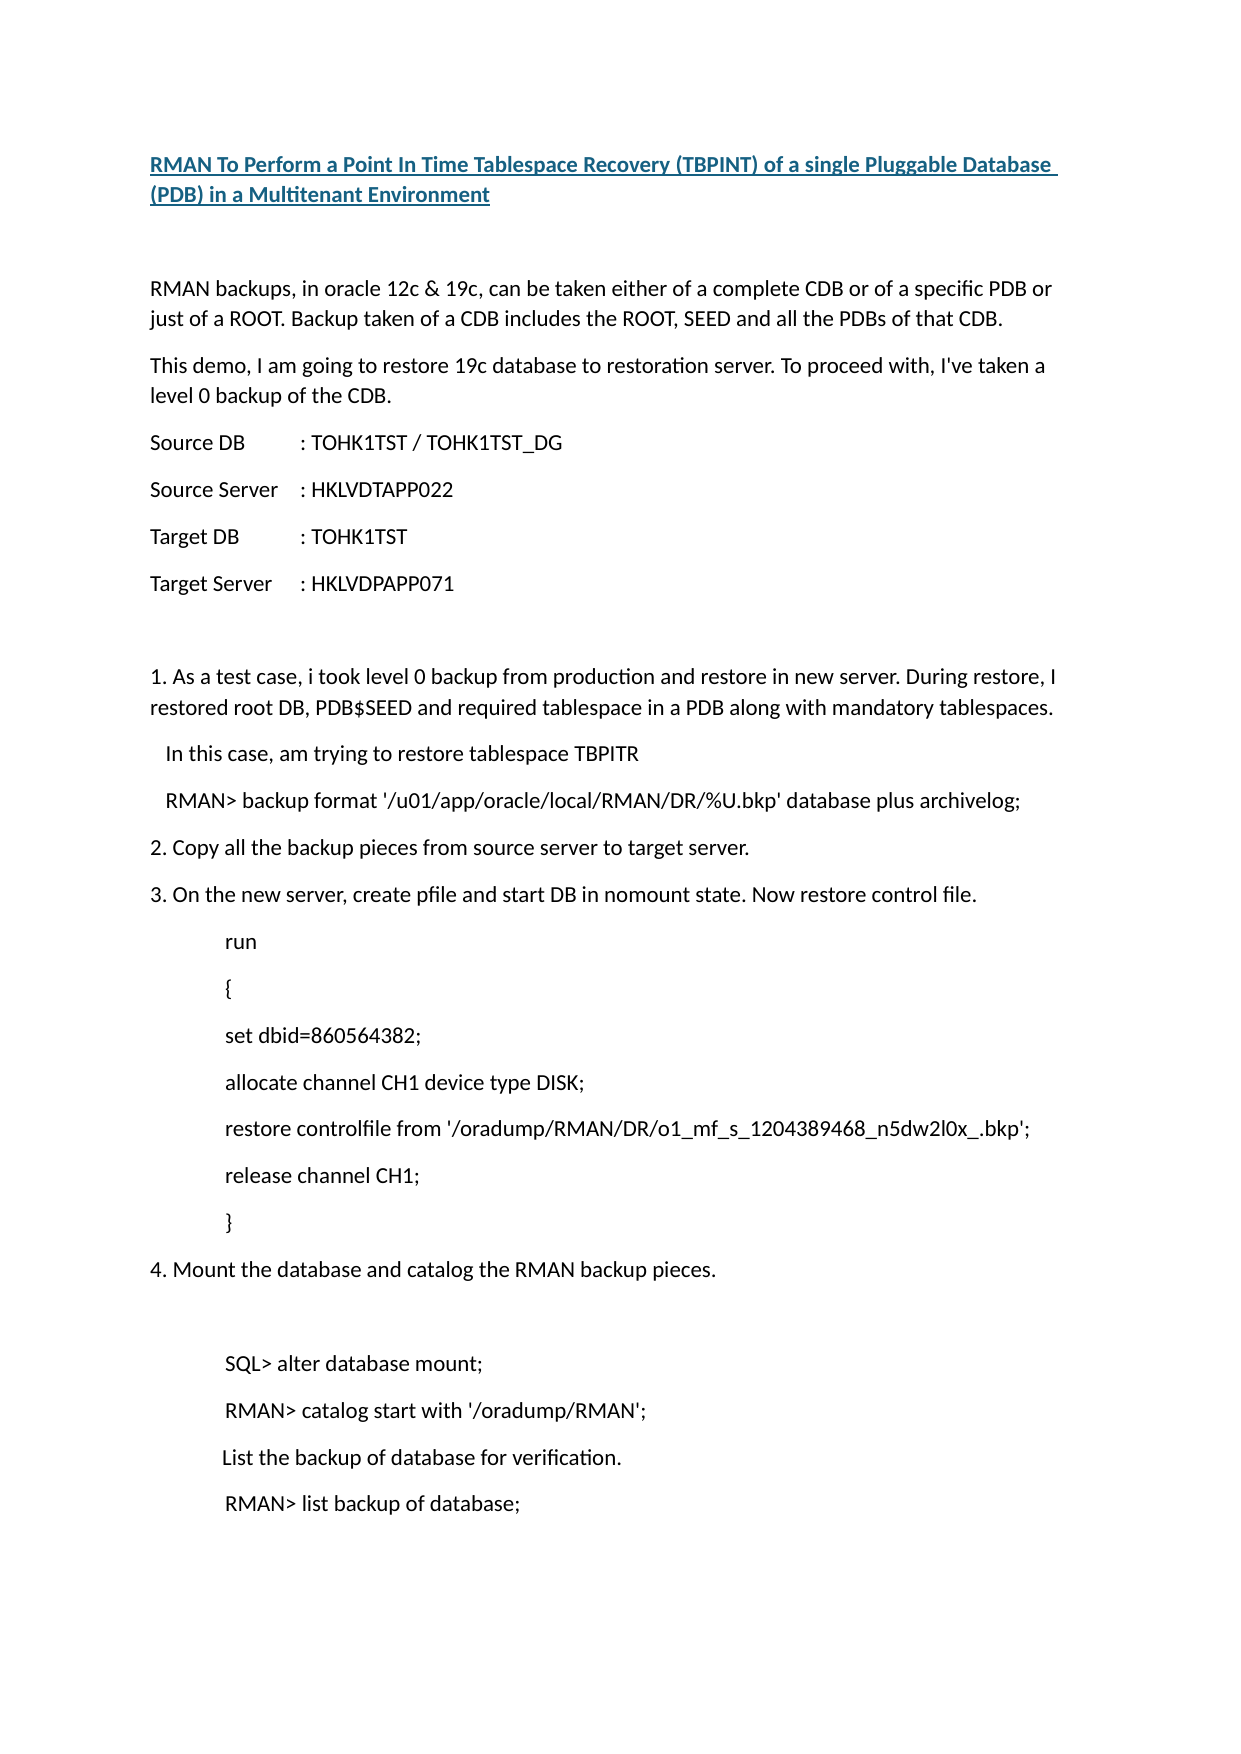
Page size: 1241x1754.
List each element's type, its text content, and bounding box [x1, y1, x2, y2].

text run [150, 927, 1090, 955]
text release channel CH1; [150, 1161, 1090, 1189]
text 2. Copy all the backup pieces from source server to target server. [150, 833, 1090, 861]
text Source Server : HKLVDTAPP022 [150, 475, 1090, 503]
text RMAN backups, in oracle 12c & 19c, can be taken either of a complete CDB or of a specific PDB or just of a ROOT. Backup taken of a CDB includes the ROOT, SEED and all the PDBs of that CDB. [150, 274, 1090, 332]
text allocate channel CH1 device type DISK; [150, 1068, 1090, 1096]
text This demo, I am going to restore 19c database to restoration server. To proceed with, I've taken a level 0 backup of the CDB. [150, 351, 1090, 409]
text } [150, 1208, 1090, 1236]
text 4. Mount the database and catalog the RMAN backup pieces. [150, 1255, 1090, 1283]
text restore controlfile from '/oradump/RMAN/DR/o1_mf_s_1204389468_n5dw2l0x_.bkp'; [150, 1114, 1090, 1143]
text List the backup of database for verification. [150, 1443, 1090, 1471]
text RMAN> backup format '/u01/app/oracle/local/RMAN/DR/%U.bkp' database plus archivelog; [150, 786, 1090, 814]
text set dbid=860564382; [150, 1021, 1090, 1049]
text RMAN> list backup of database; [150, 1489, 1090, 1518]
text Source DB : TOHK1TST / TOHK1TST_DG [150, 428, 1090, 456]
text Target Server : HKLVDPAPP071 [150, 569, 1090, 597]
text RMAN> catalog start with '/oradump/RMAN'; [150, 1396, 1090, 1424]
text RMAN To Perform a Point In Time Tablespace Recovery (TBPINT) of a single Pluggable Database (PDB) in a Multitenant Environment [150, 150, 1090, 208]
text { [150, 974, 1090, 1002]
text 1. As a test case, i took level 0 backup from production and restore in new server. During restore, I restored root DB, PDB$SEED and required tablespace in a PDB along with mandatory tablespaces. [150, 662, 1090, 721]
text Target DB : TOHK1TST [150, 522, 1090, 550]
text SQL> alter database mount; [150, 1349, 1090, 1377]
text In this case, am trying to restore tablespace TBPITR [150, 739, 1090, 768]
text 3. On the new server, create pfile and start DB in nomount state. Now restore control file. [150, 880, 1090, 908]
